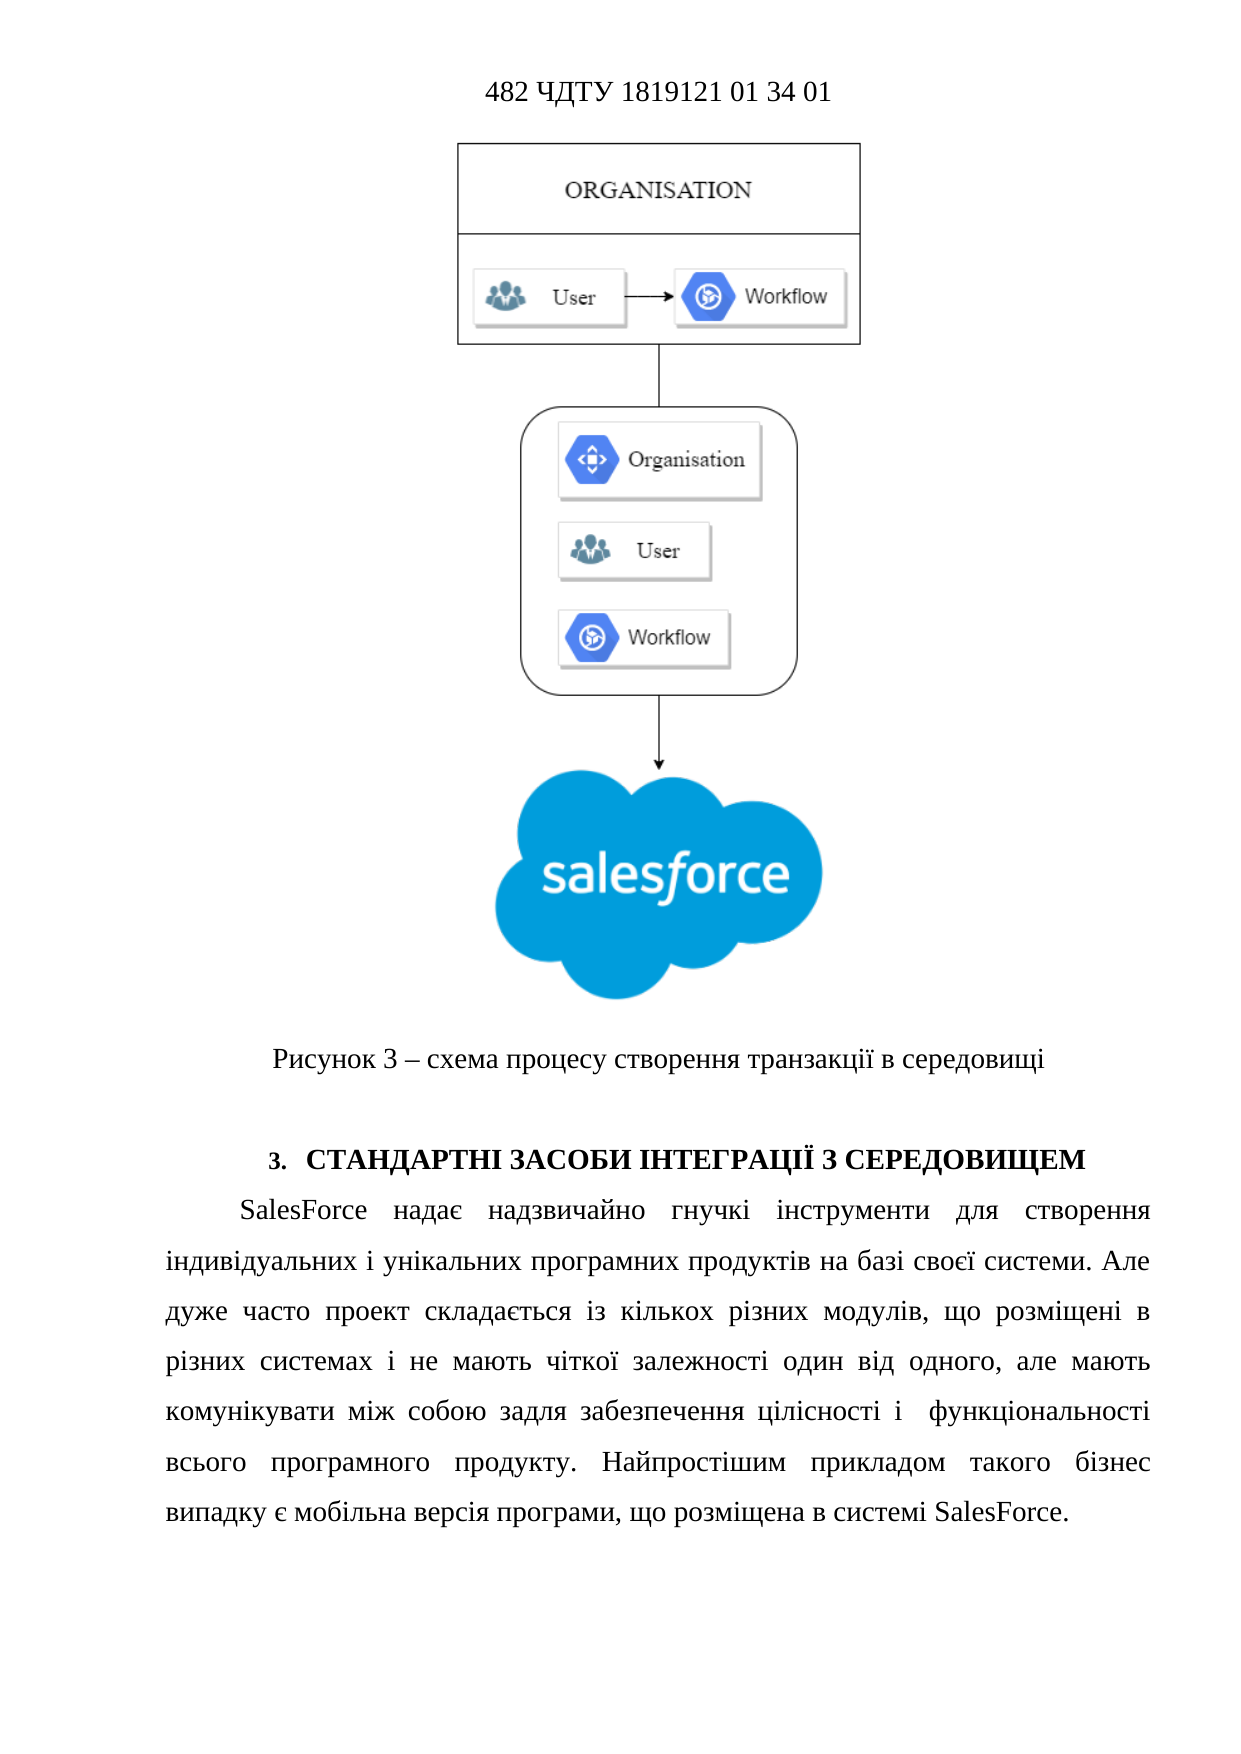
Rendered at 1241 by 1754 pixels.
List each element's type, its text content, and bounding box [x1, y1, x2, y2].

subtitle СТАНДАРТНІ ЗАСОБИ ІНТЕГРАЦІЇ З СЕРЕДОВИЩЕМ [203, 1142, 1152, 1176]
text SalesForce надає надзвичайно гнучкі інструменти для створення індивідуальних і унікальних програмних продуктів на базі своєї системи. Але дуже часто проект складається із кількох різних модулів, що розміщені в різних системах і не мають чіткої залежності один від одного, але мають комунікувати між собою задля забезпечення цілісності і функціональності всього програмного продукту. Найпростішим прикладом такого бізнес випадку є мобільна версія програми, що розміщена в системі SalesForce. [165, 1192, 1152, 1528]
picture [431, 118, 886, 1022]
text Рисунок 3 – схема процесу створення транзакції в середовищі [165, 1042, 1152, 1075]
